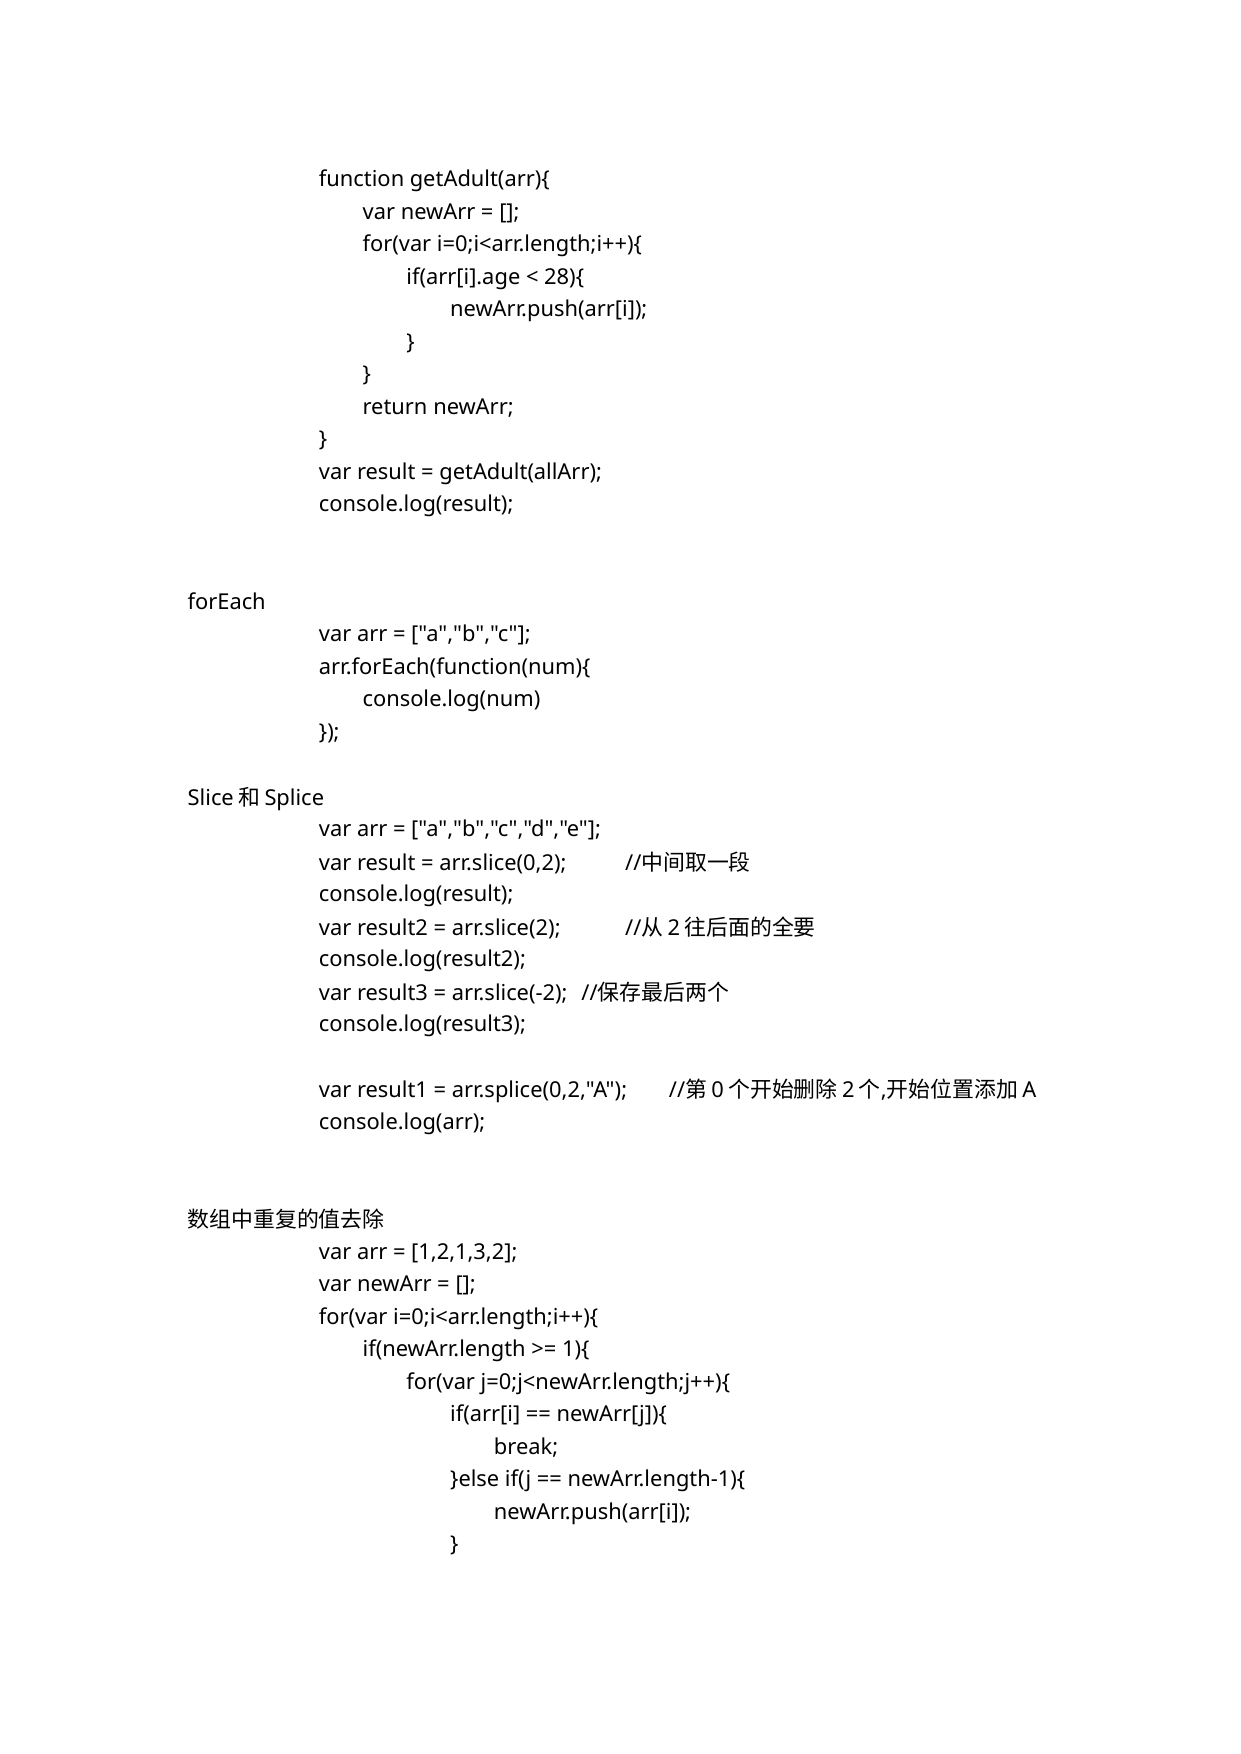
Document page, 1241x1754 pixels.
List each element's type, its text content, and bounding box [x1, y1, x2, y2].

text if(newArr.length >= 1){ [187, 1332, 1053, 1364]
text } [187, 324, 1053, 357]
text }else if(j == newArr.length-1){ [187, 1462, 1053, 1494]
text var arr = [1,2,1,3,2]; [187, 1234, 1053, 1267]
text }); [187, 714, 1053, 747]
text return newArr; [187, 389, 1053, 422]
text var result1 = arr.splice(0,2,"A"); //第0个开始删除2个,开始位置添加A [187, 1072, 1053, 1104]
text console.log(num) [187, 682, 1053, 714]
text var arr = ["a","b","c"]; [187, 617, 1053, 649]
text var result = arr.slice(0,2); //中间取一段 [187, 844, 1053, 877]
text arr.forEach(function(num){ [187, 649, 1053, 682]
text function getAdult(arr){ [187, 162, 1053, 194]
text newArr.push(arr[i]); [187, 1494, 1053, 1527]
text } [187, 357, 1053, 389]
text } [187, 422, 1053, 454]
text for(var i=0;i<arr.length;i++){ [187, 227, 1053, 259]
text if(arr[i].age < 28){ [187, 259, 1053, 292]
text var newArr = []; [187, 194, 1053, 227]
text } [187, 1527, 1053, 1559]
text for(var j=0;j<newArr.length;j++){ [187, 1364, 1053, 1397]
text newArr.push(arr[i]); [187, 292, 1053, 324]
text var arr = ["a","b","c","d","e"]; [187, 812, 1053, 844]
text for(var i=0;i<arr.length;i++){ [187, 1299, 1053, 1332]
text 数组中重复的值去除 [187, 1202, 1053, 1234]
text var newArr = []; [187, 1267, 1053, 1299]
text console.log(result); [187, 487, 1053, 519]
text forEach [187, 584, 1053, 617]
text console.log(result2); [187, 942, 1053, 974]
text console.log(result3); [187, 1007, 1053, 1039]
text var result2 = arr.slice(2); //从2往后面的全要 [187, 909, 1053, 942]
text console.log(arr); [187, 1104, 1053, 1137]
text console.log(result); [187, 877, 1053, 909]
text Slice和Splice [187, 779, 1053, 812]
text var result = getAdult(allArr); [187, 454, 1053, 487]
text var result3 = arr.slice(-2); //保存最后两个 [187, 974, 1053, 1007]
text break; [187, 1429, 1053, 1462]
text if(arr[i] == newArr[j]){ [187, 1397, 1053, 1429]
